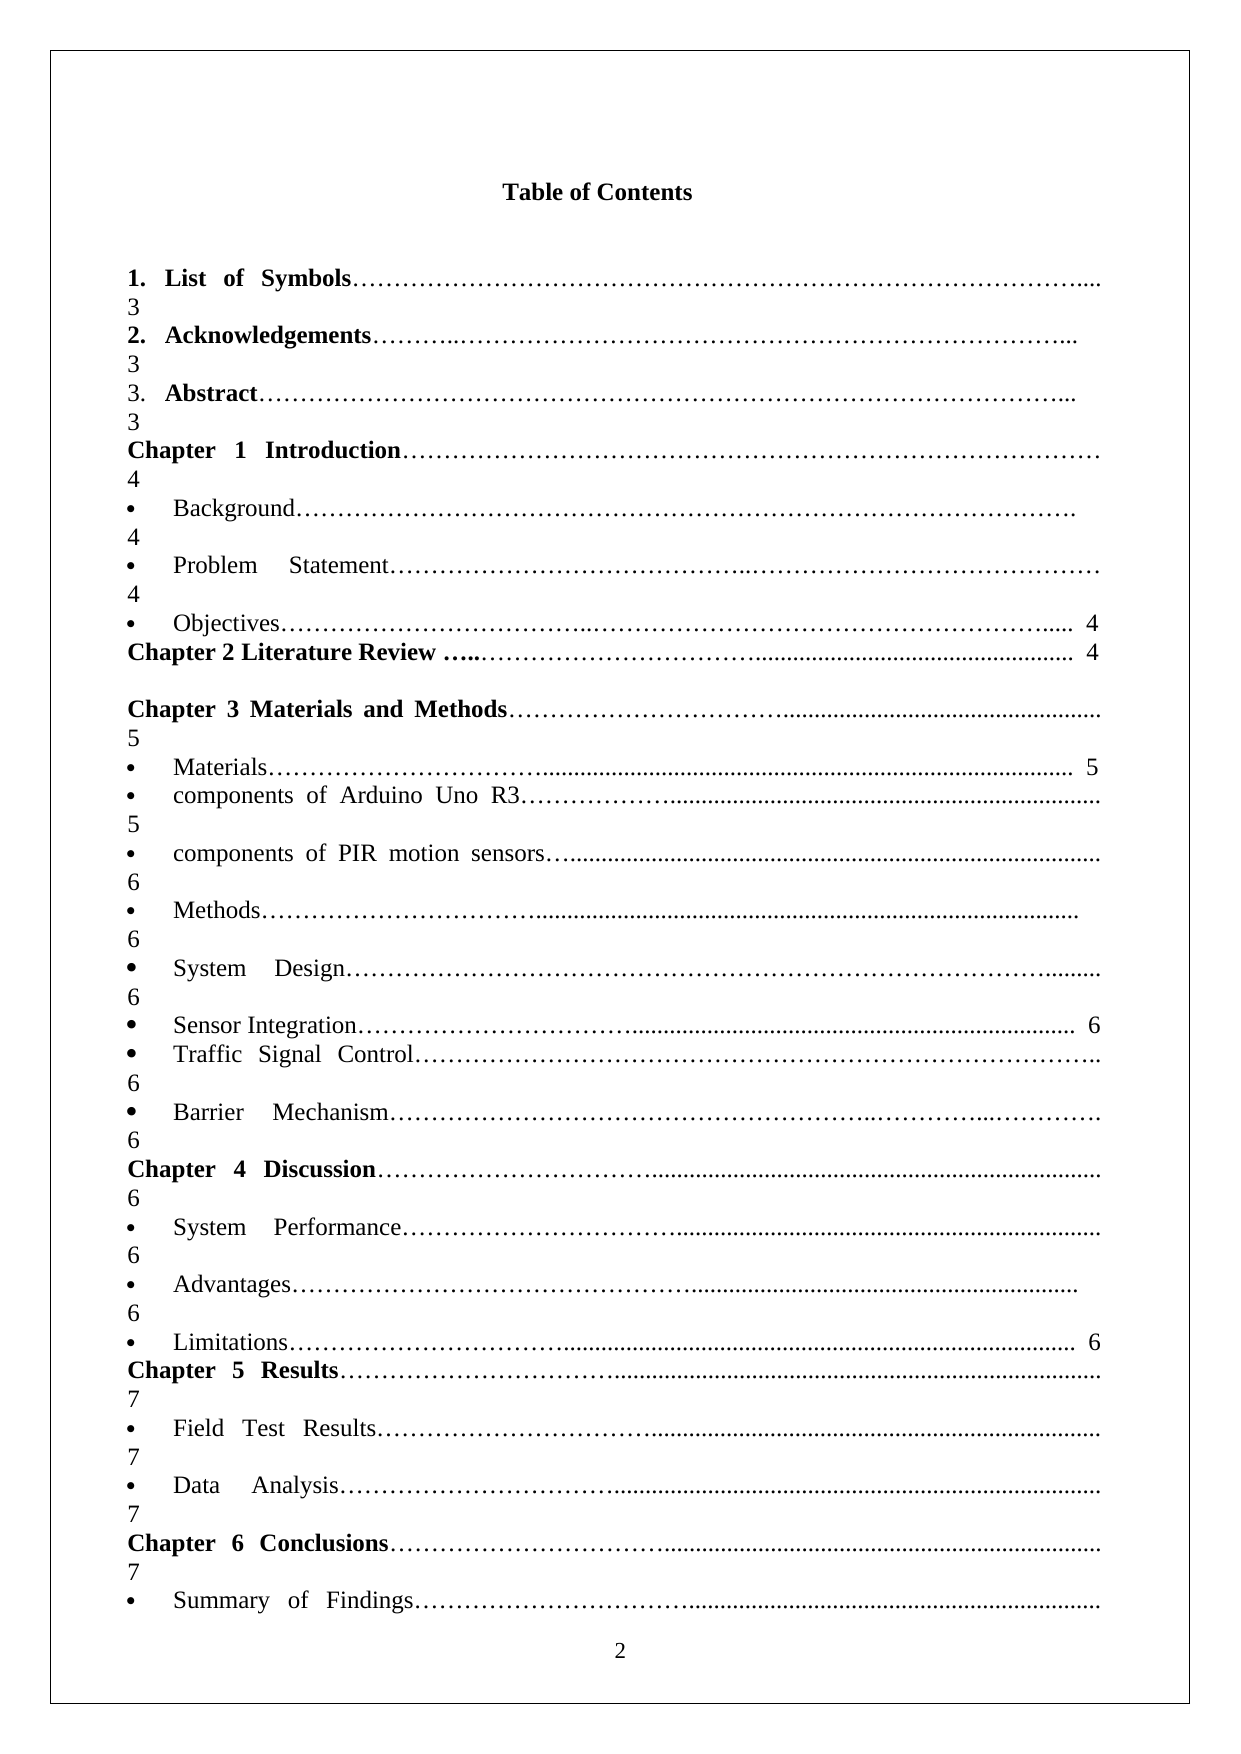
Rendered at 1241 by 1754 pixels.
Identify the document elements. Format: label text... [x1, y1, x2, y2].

list System Performance…………………………….................................................................... 6 [127, 1212, 1101, 1269]
list Limitations…………………………….................................................................................. 6 [127, 1327, 1101, 1355]
list components of PIR motion sensors…..................................................................................... 6 [127, 838, 1101, 895]
list Data Analysis…………………………….............................................................................. 7 [127, 1470, 1101, 1528]
list Barrier Mechanism…………………………………………………..…………...…………. 6 [127, 1097, 1101, 1154]
list Materials……………………………..................................................................................... 5 [127, 752, 1101, 780]
list Sensor Integration……………………………....................................................................... 6 [127, 1010, 1101, 1039]
text Table of Contents [127, 177, 1131, 205]
list System Design…………………………………………………………………………......... 6 [127, 953, 1101, 1010]
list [127, 1585, 1101, 1614]
text Chapter 4 Discussion……………………………........................................................................ 6 [127, 1154, 1101, 1212]
text Chapter 1 Introduction………………………………………………………………………… 4 [127, 435, 1101, 493]
list Abstract……………………………………………………………………………………... 3 [127, 378, 1101, 435]
list Methods……………………………....................................................................................... 6 [127, 895, 1101, 953]
list List of Symbols…………………………………………………………………………….... 3 [127, 263, 1101, 320]
list Objectives………………………………..………………………………………………..... 4 [127, 608, 1101, 637]
list components of Arduino Uno R3………………..................................................................... 5 [127, 780, 1101, 838]
list Field Test Results……………………………........................................................................ 7 [127, 1413, 1101, 1470]
list Traffic Signal Control……………………………………………………………………….. 6 [127, 1039, 1101, 1097]
text Chapter 3 Materials and Methods……………………………................................................... 5 [127, 694, 1101, 752]
list Acknowledgements………..………………………………………………………………... 3 [127, 320, 1101, 378]
list Problem Statement……………………………………..…………………………………… 4 [127, 550, 1101, 608]
text Chapter 5 Results…………………………….............................................................................. 7 [127, 1355, 1101, 1413]
list Advantages………………………………………….............................................................. 6 [127, 1269, 1101, 1327]
text Chapter 2 Literature Review …..……………………………................................................... 4 [127, 637, 1101, 665]
list Background…………………………………………………………………………………. 4 [127, 493, 1101, 550]
text Chapter 6 Conclusions……………………………...................................................................... 7 [127, 1528, 1101, 1585]
